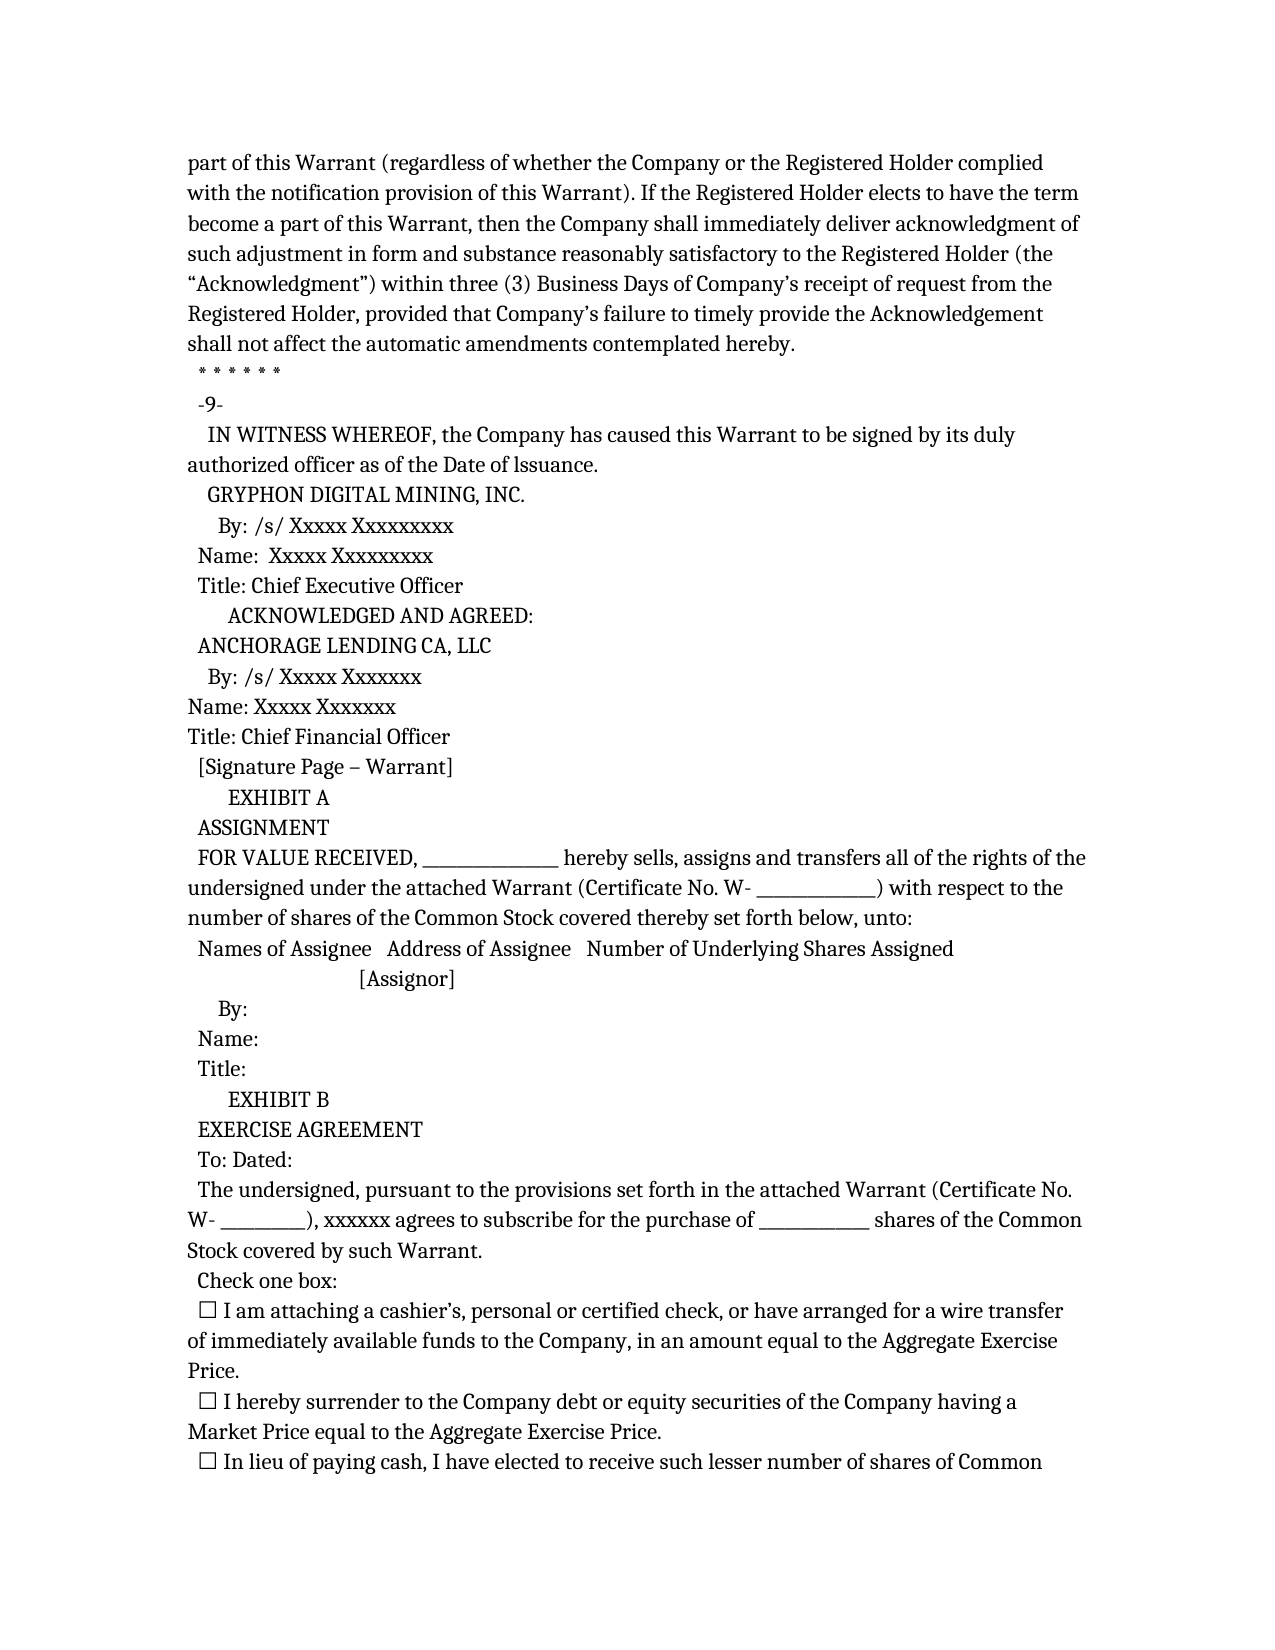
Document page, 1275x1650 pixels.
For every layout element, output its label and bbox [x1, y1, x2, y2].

text [187, 150, 1087, 1475]
